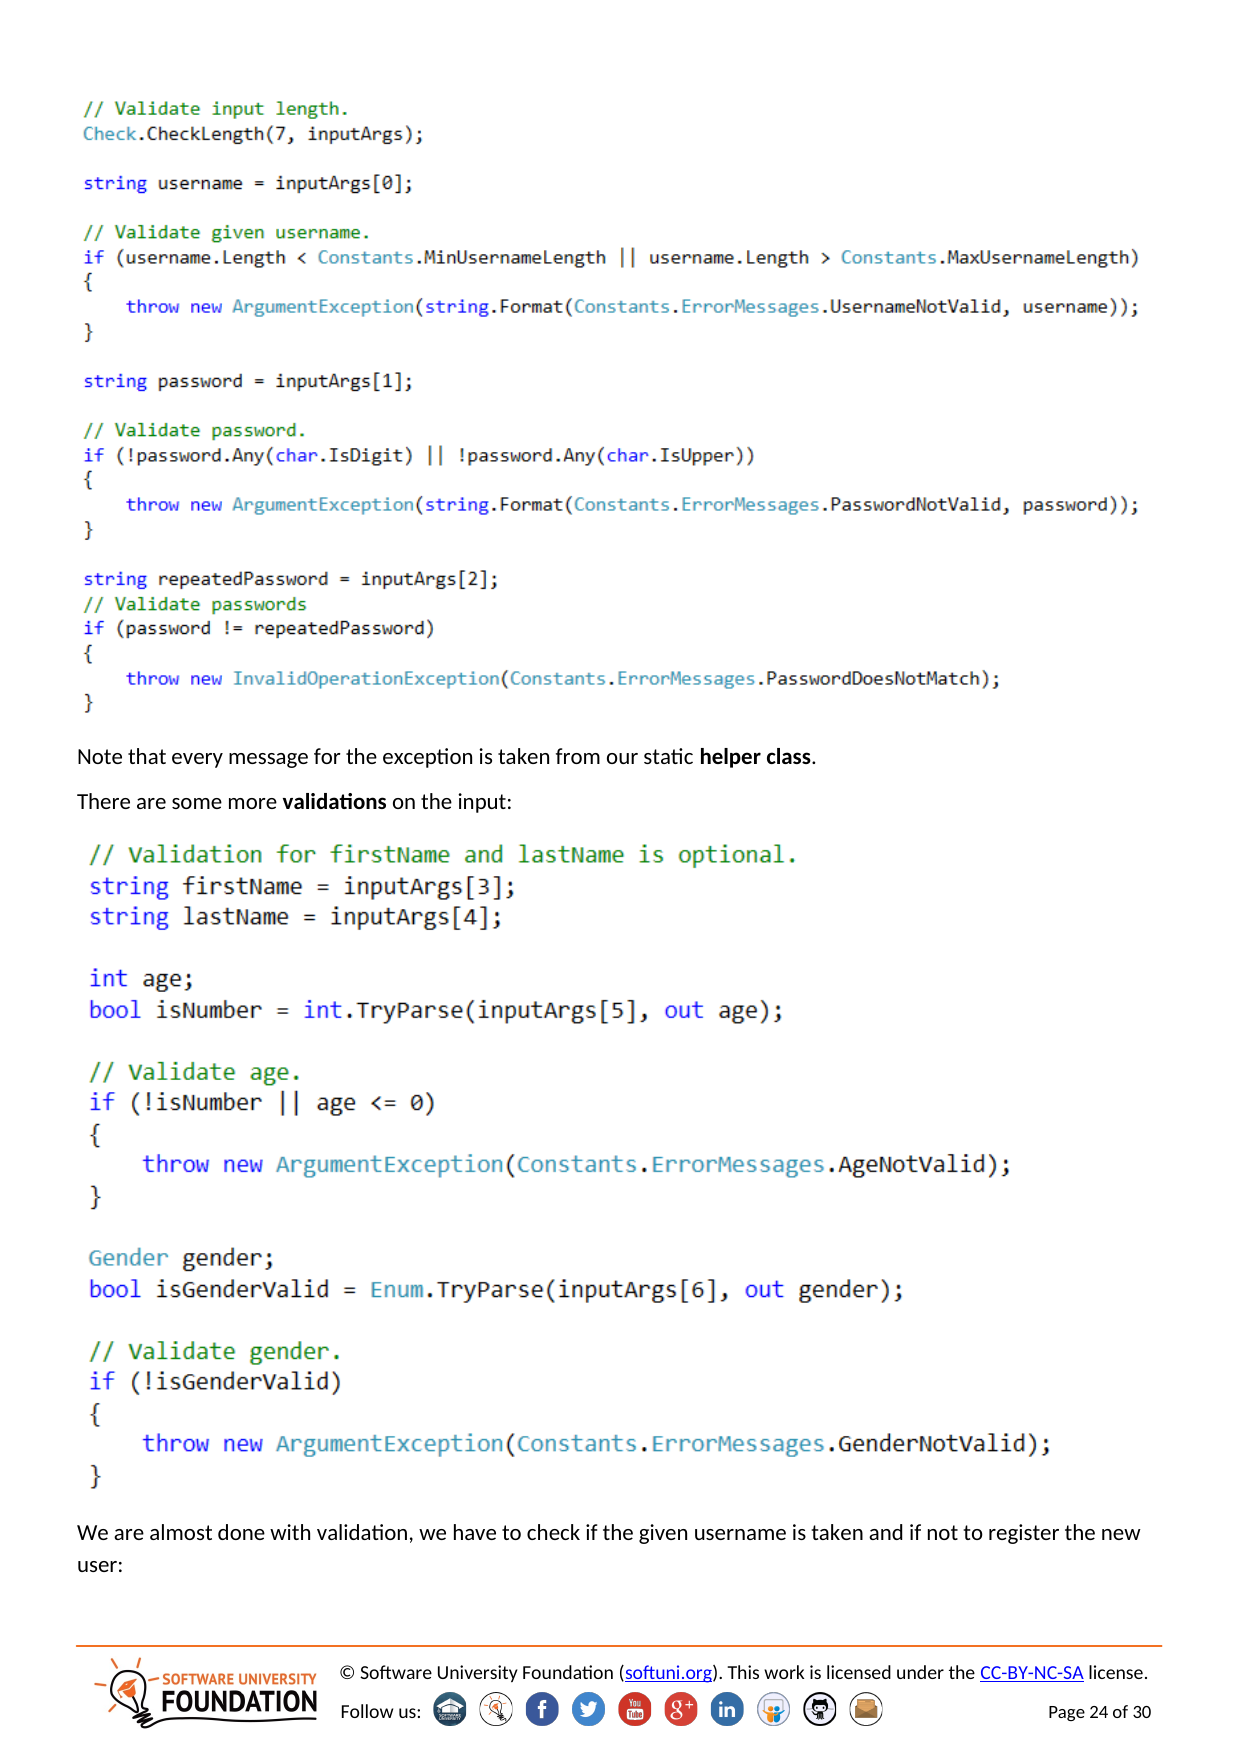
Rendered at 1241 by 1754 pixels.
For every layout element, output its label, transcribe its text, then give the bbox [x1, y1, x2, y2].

picture [76, 95, 1164, 726]
picture [849, 1692, 883, 1726]
text We are almost done with validation, we have to check if the given username is taken and if not to register the new user: [77, 1518, 1163, 1578]
picture [76, 831, 1164, 1501]
picture [664, 1692, 698, 1726]
picture [525, 1692, 559, 1726]
text There are some more validations on the input: [77, 787, 1163, 815]
picture [757, 1692, 790, 1726]
picture [618, 1692, 652, 1726]
picture [433, 1692, 467, 1726]
text Note that every message for the exception is taken from our static helper class. [77, 742, 1163, 770]
picture [479, 1692, 513, 1726]
picture [803, 1692, 837, 1726]
picture [93, 1656, 317, 1729]
picture [572, 1692, 605, 1726]
picture [710, 1692, 744, 1726]
